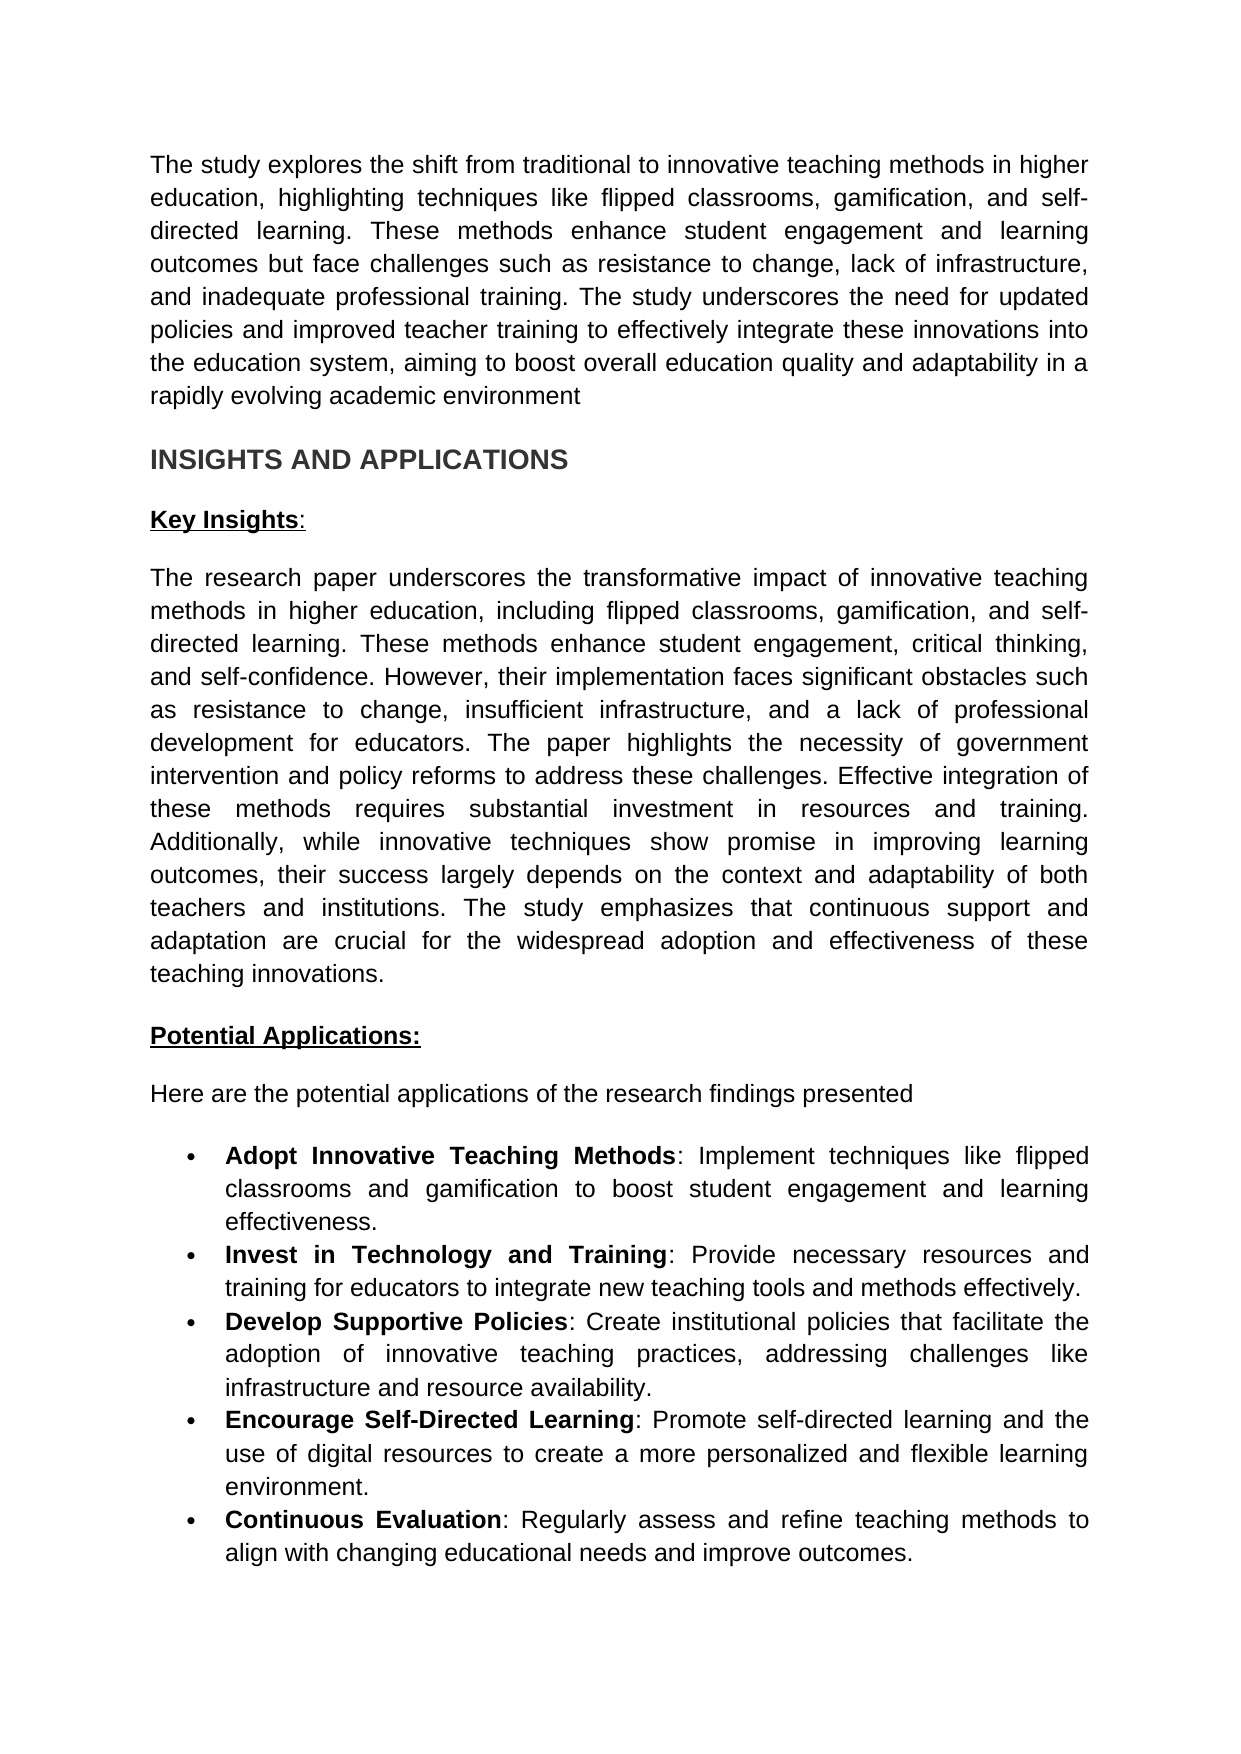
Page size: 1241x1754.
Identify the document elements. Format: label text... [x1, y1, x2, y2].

text The study explores the shift from traditional to innovative teaching methods in higher education, highlighting techniques like flipped classrooms, gamification, and self-directed learning. These methods enhance student engagement and learning outcomes but face challenges such as resistance to change, lack of infrastructure, and inadequate professional training. The study underscores the need for updated policies and improved teacher training to effectively integrate these innovations into the education system, aiming to boost overall education quality and adaptability in a rapidly evolving academic environment [150, 150, 1090, 410]
text Potential Applications: [150, 1021, 1090, 1050]
list Invest in Technology and Training: Provide necessary resources and training for educators to integrate new teaching tools and methods effectively. [187, 1269, 1090, 1331]
subtitle INSIGHTS AND APPLICATIONS [150, 443, 1090, 476]
text Here are the potential applications of the research findings presented [150, 1079, 1090, 1108]
list Develop Supportive Policies: Create institutional policies that facilitate the adoption of innovative teaching practices, addressing challenges like infrastructure and resource availability. [187, 1365, 1090, 1459]
text Key Insights: [150, 505, 1090, 534]
text The research paper underscores the transformative impact of innovative teaching methods in higher education, including flipped classrooms, gamification, and self-directed learning. These methods enhance student engagement, critical thinking, and self-confidence. However, their implementation faces significant obstacles such as resistance to change, insufficient infrastructure, and a lack of professional development for educators. The paper highlights the necessity of government intervention and policy reforms to address these challenges. Effective integration of these methods requires substantial investment in resources and training. Additionally, while innovative techniques show promise in improving learning outcomes, their success largely depends on the context and adaptability of both teachers and institutions. The study emphasizes that continuous support and adaptation are crucial for the widespread adoption and effectiveness of these teaching innovations. [150, 563, 1090, 988]
list Adopt Innovative Teaching Methods: Implement techniques like flipped classrooms and gamification to boost student engagement and learning effectiveness. [187, 1141, 1090, 1236]
list Encourage Self-Directed Learning: Promote self-directed learning and the use of digital resources to create a more personalized and flexible learning environment. [187, 1493, 1090, 1588]
